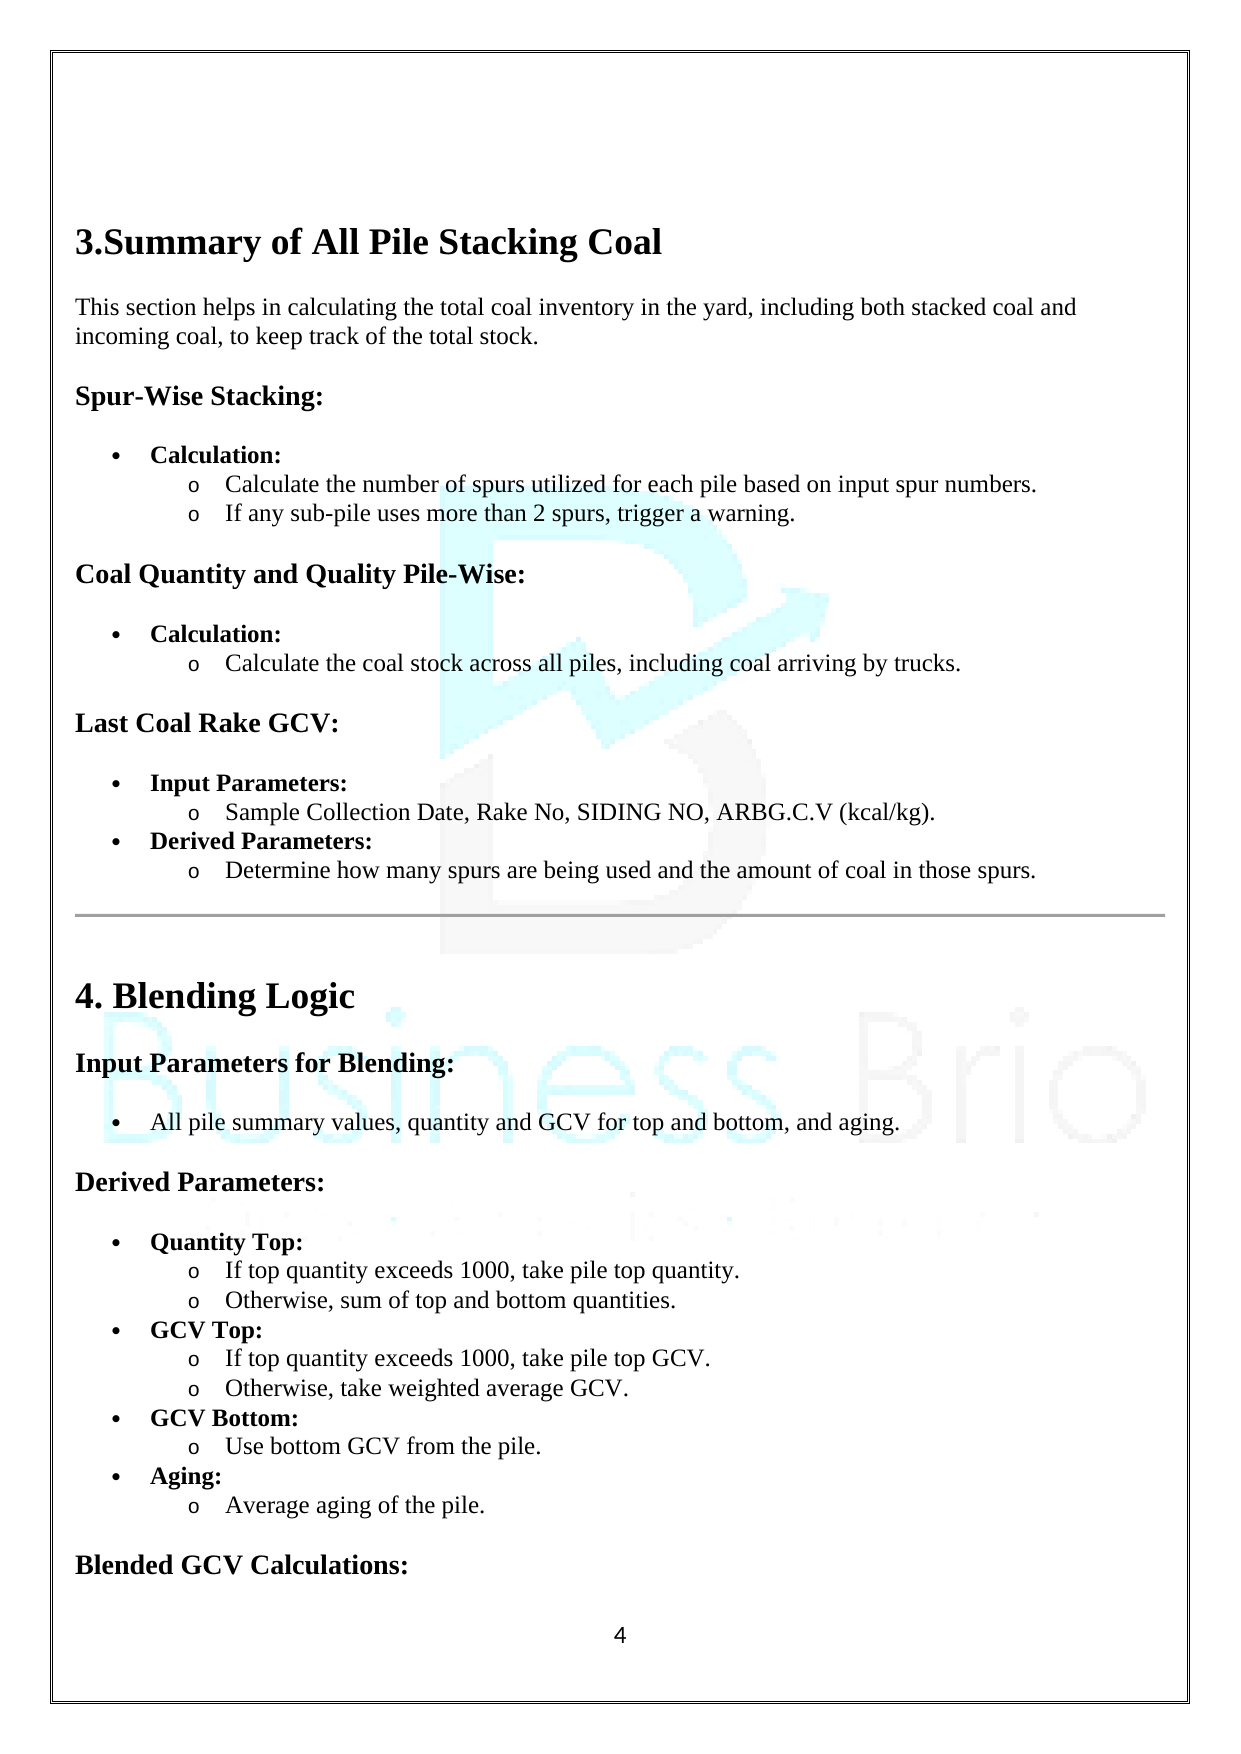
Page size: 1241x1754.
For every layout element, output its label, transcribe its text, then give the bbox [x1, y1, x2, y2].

list If top quantity exceeds 1000, take pile top GCV. [187, 1343, 1165, 1373]
list If top quantity exceeds 1000, take pile top quantity. [187, 1256, 1165, 1285]
list Sample Collection Date, Rake No, SIDING NO, ARBG.C.V (kcal/kg). [187, 797, 1165, 826]
list Use bottom GCV from the pile. [187, 1431, 1165, 1461]
text Spur-Wise Stacking: [75, 379, 1165, 411]
list Determine how many spurs are being used and the amount of coal in those spurs. [187, 855, 1165, 884]
list Aging: [112, 1461, 1165, 1490]
list GCV Bottom: [112, 1403, 1165, 1431]
list Calculate the coal stock across all piles, including coal arriving by trucks. [187, 648, 1165, 677]
list Otherwise, take weighted average GCV. [187, 1373, 1165, 1403]
list Input Parameters: [112, 768, 1165, 797]
list GCV Top: [112, 1315, 1165, 1343]
text Derived Parameters: [75, 1165, 1165, 1198]
text Blended GCV Calculations: [75, 1548, 1165, 1581]
text Coal Quantity and Quality Pile-Wise: [75, 557, 1165, 590]
list Derived Parameters: [112, 826, 1165, 855]
text 4. Blending Logic [75, 973, 1165, 1017]
list Average aging of the pile. [187, 1490, 1165, 1519]
list Calculate the number of spurs utilized for each pile based on input spur numbers. [187, 469, 1165, 498]
list Calculation: [112, 440, 1165, 469]
text Last Coal Rake GCV: [75, 706, 1165, 739]
list Otherwise, sum of top and bottom quantities. [187, 1285, 1165, 1315]
list Quantity Top: [112, 1227, 1165, 1256]
list Calculation: [112, 619, 1165, 648]
text Input Parameters for Blending: [75, 1046, 1165, 1078]
list All pile summary values, quantity and GCV for top and bottom, and aging. [112, 1107, 1165, 1136]
text This section helps in calculating the total coal inventory in the yard, including both stacked coal and incoming coal, to keep track of the total stock. [75, 292, 1165, 349]
list If any sub-pile uses more than 2 spurs, trigger a warning. [187, 498, 1165, 528]
text 3.Summary of All Pile Stacking Coal [75, 220, 1165, 263]
